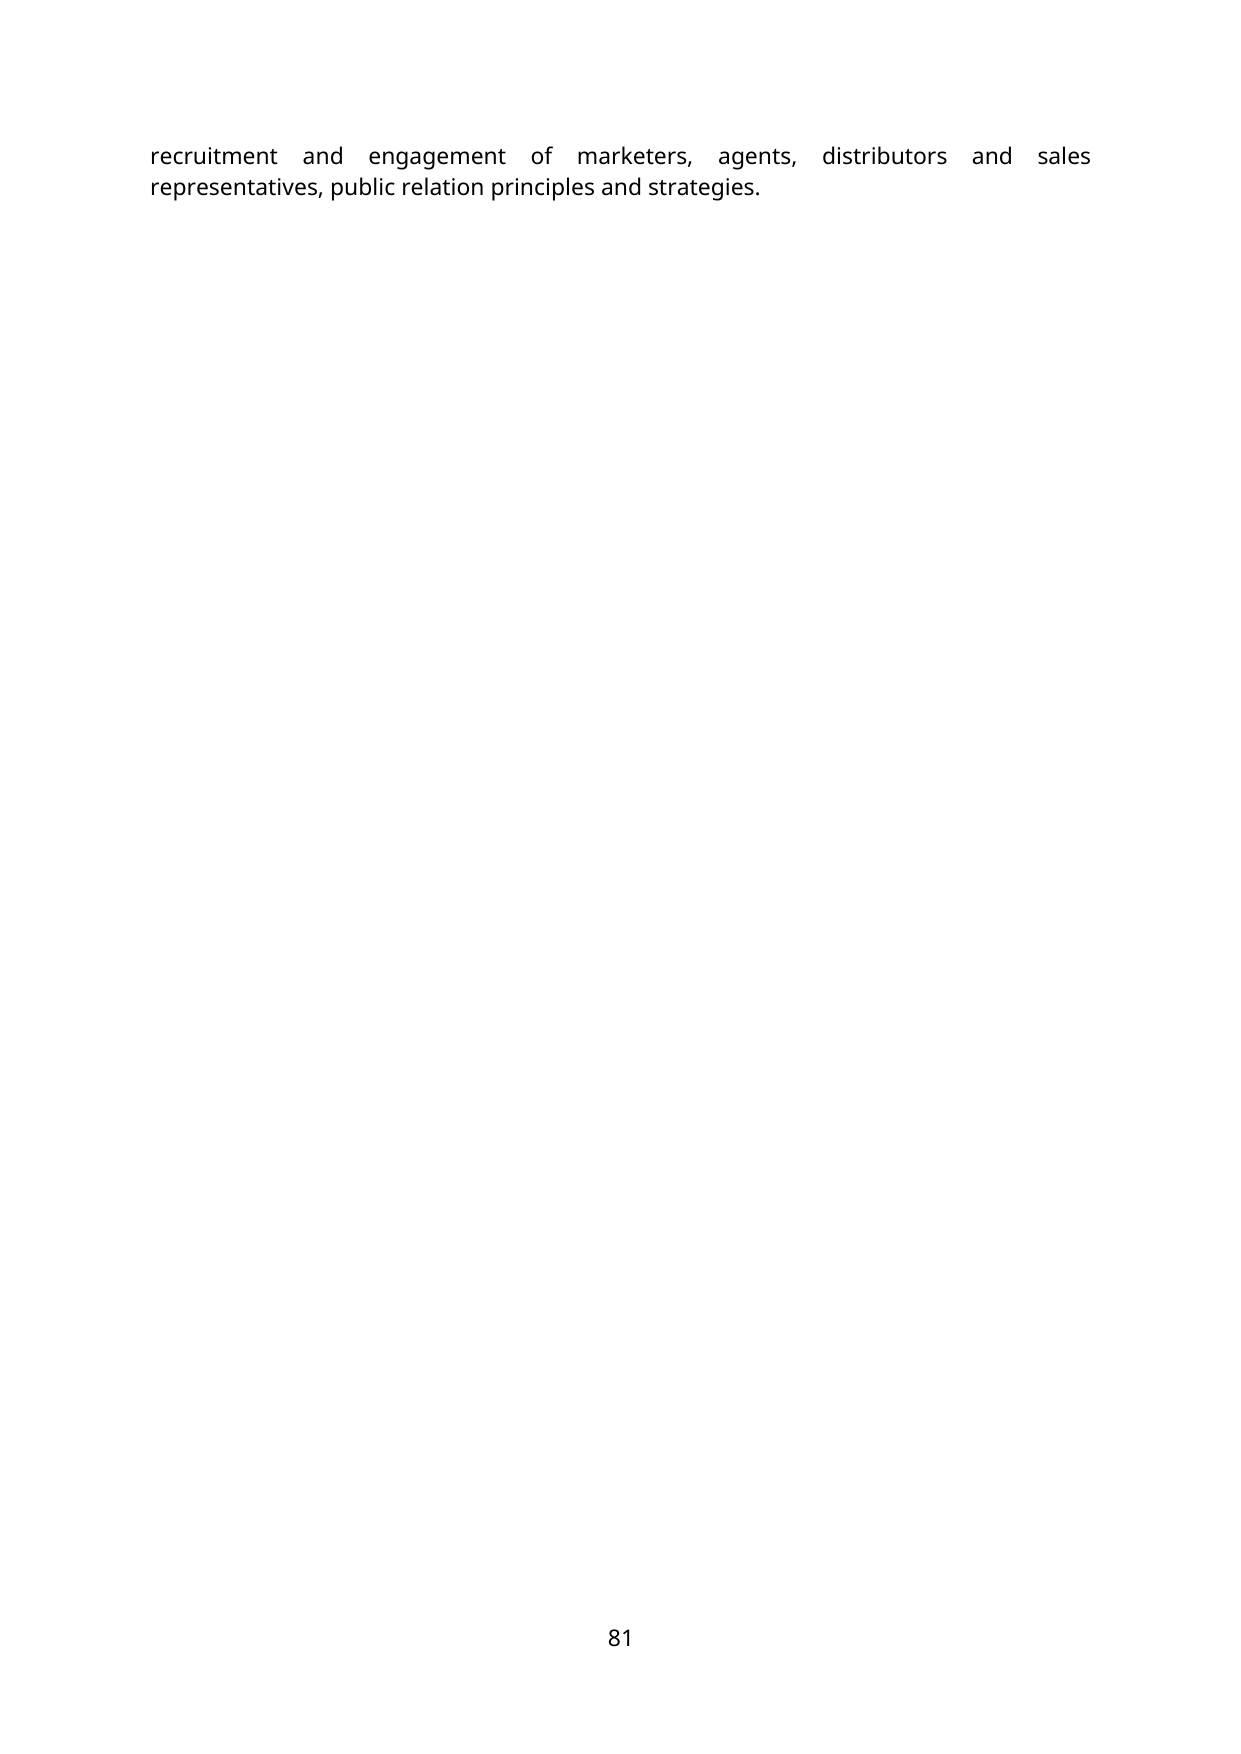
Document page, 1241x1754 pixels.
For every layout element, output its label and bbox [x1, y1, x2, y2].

text [150, 139, 1091, 202]
